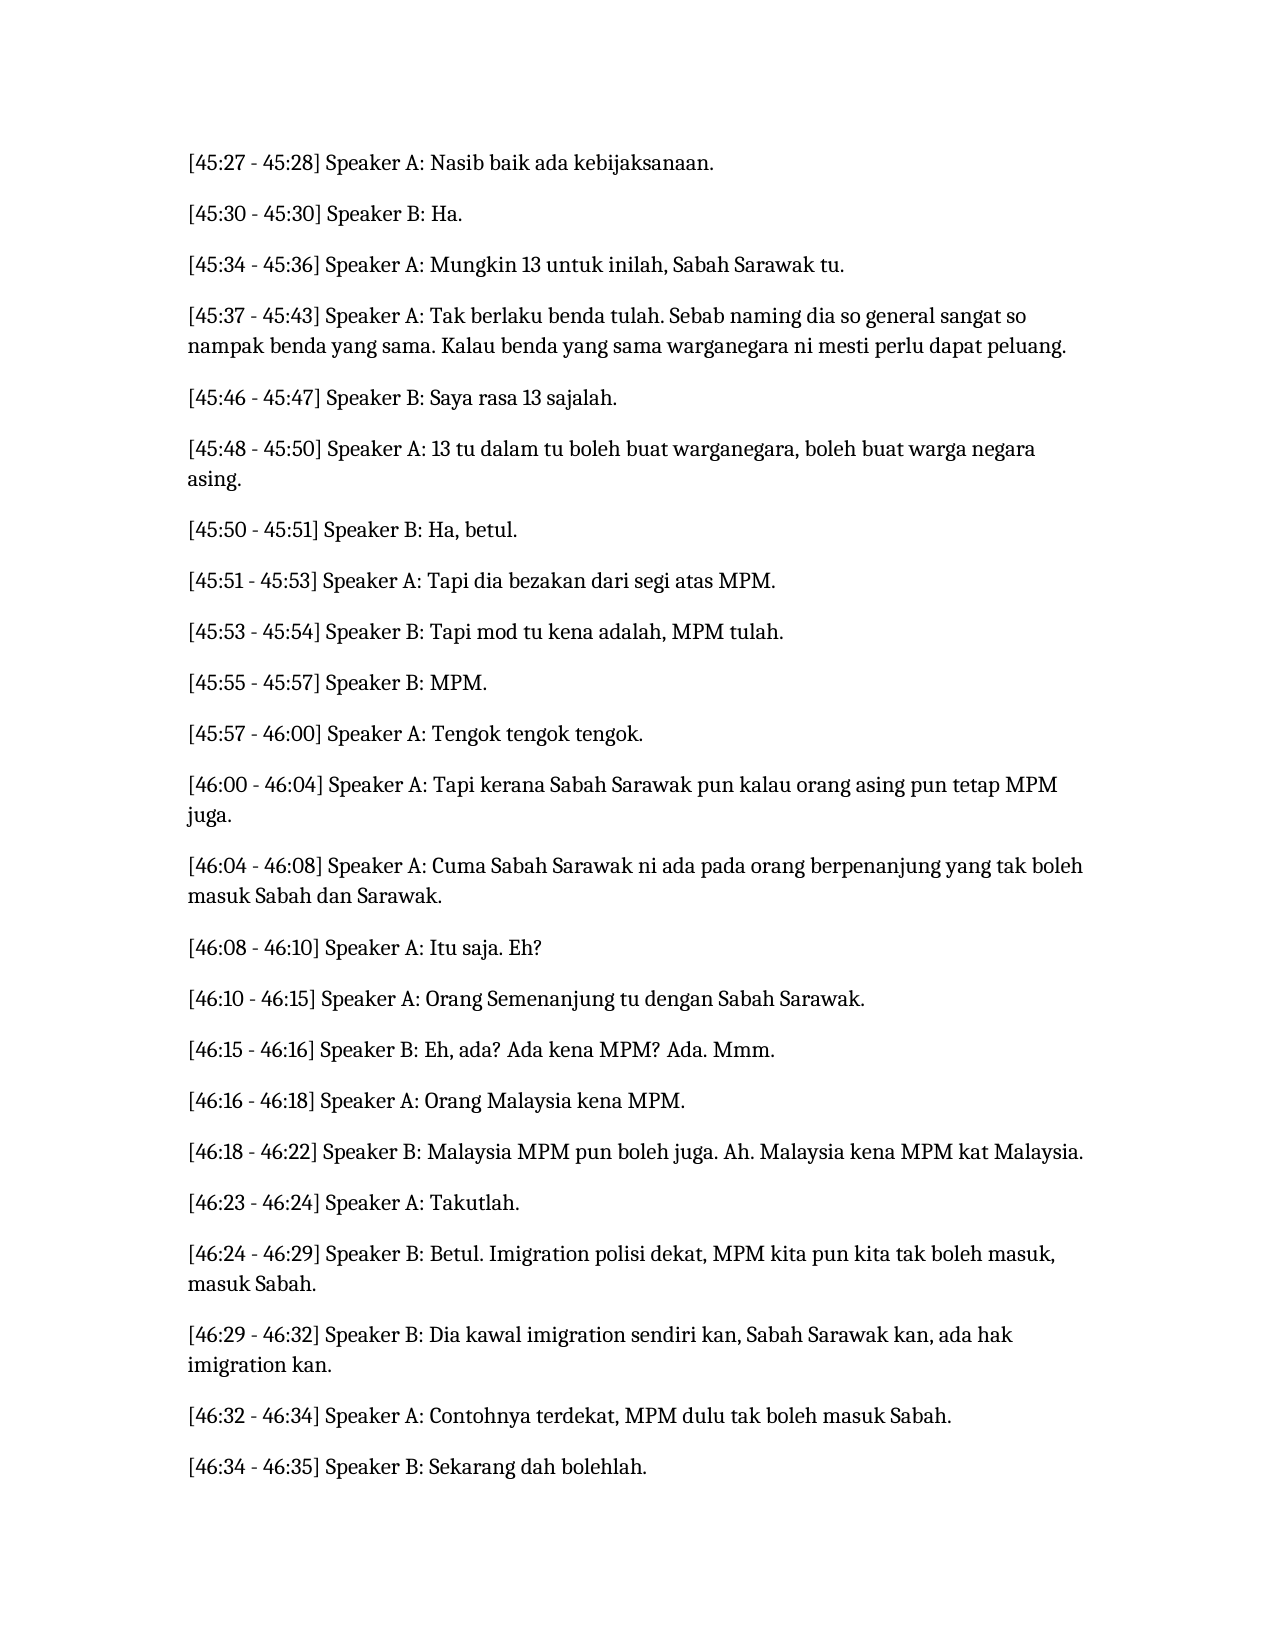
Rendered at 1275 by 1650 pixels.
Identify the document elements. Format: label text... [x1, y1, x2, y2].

text [45:55 - 45:57] Speaker B: MPM. [187, 670, 1087, 696]
text [45:51 - 45:53] Speaker A: Tapi dia bezakan dari segi atas MPM. [187, 568, 1087, 594]
text [45:53 - 45:54] Speaker B: Tapi mod tu kena adalah, MPM tulah. [187, 619, 1087, 645]
text [46:18 - 46:22] Speaker B: Malaysia MPM pun boleh juga. Ah. Malaysia kena MPM kat Malaysia. [187, 1138, 1087, 1165]
text [46:15 - 46:16] Speaker B: Eh, ada? Ada kena MPM? Ada. Mmm. [187, 1036, 1087, 1063]
text [46:10 - 46:15] Speaker A: Orang Semenanjung tu dengan Sabah Sarawak. [187, 985, 1087, 1012]
text [46:24 - 46:29] Speaker B: Betul. Imigration polisi dekat, MPM kita pun kita tak boleh masuk, masuk Sabah. [187, 1241, 1087, 1297]
text [46:23 - 46:24] Speaker A: Takutlah. [187, 1189, 1087, 1216]
text [45:48 - 45:50] Speaker A: 13 tu dalam tu boleh buat warganegara, boleh buat warga negara asing. [187, 435, 1087, 492]
text [46:32 - 46:34] Speaker A: Contohnya terdekat, MPM dulu tak boleh masuk Sabah. [187, 1403, 1087, 1429]
text [45:27 - 45:28] Speaker A: Nasib baik ada kebijaksanaan. [187, 150, 1087, 176]
text [46:16 - 46:18] Speaker A: Orang Malaysia kena MPM. [187, 1087, 1087, 1114]
text [45:34 - 45:36] Speaker A: Mungkin 13 untuk inilah, Sabah Sarawak tu. [187, 252, 1087, 278]
text [45:57 - 46:00] Speaker A: Tengok tengok tengok. [187, 721, 1087, 747]
text [46:00 - 46:04] Speaker A: Tapi kerana Sabah Sarawak pun kalau orang asing pun tetap MPM juga. [187, 772, 1087, 828]
text [46:34 - 46:35] Speaker B: Sekarang dah bolehlah. [187, 1454, 1087, 1481]
text [46:08 - 46:10] Speaker A: Itu saja. Eh? [187, 934, 1087, 961]
text [46:29 - 46:32] Speaker B: Dia kawal imigration sendiri kan, Sabah Sarawak kan, ada hak imigration kan. [187, 1322, 1087, 1378]
text [45:30 - 45:30] Speaker B: Ha. [187, 201, 1087, 227]
text [45:50 - 45:51] Speaker B: Ha, betul. [187, 517, 1087, 543]
text [45:46 - 45:47] Speaker B: Saya rasa 13 sajalah. [187, 384, 1087, 411]
text [45:37 - 45:43] Speaker A: Tak berlaku benda tulah. Sebab naming dia so general sangat so nampak benda yang sama. Kalau benda yang sama warganegara ni mesti perlu dapat peluang. [187, 303, 1087, 360]
text [46:04 - 46:08] Speaker A: Cuma Sabah Sarawak ni ada pada orang berpenanjung yang tak boleh masuk Sabah dan Sarawak. [187, 853, 1087, 910]
